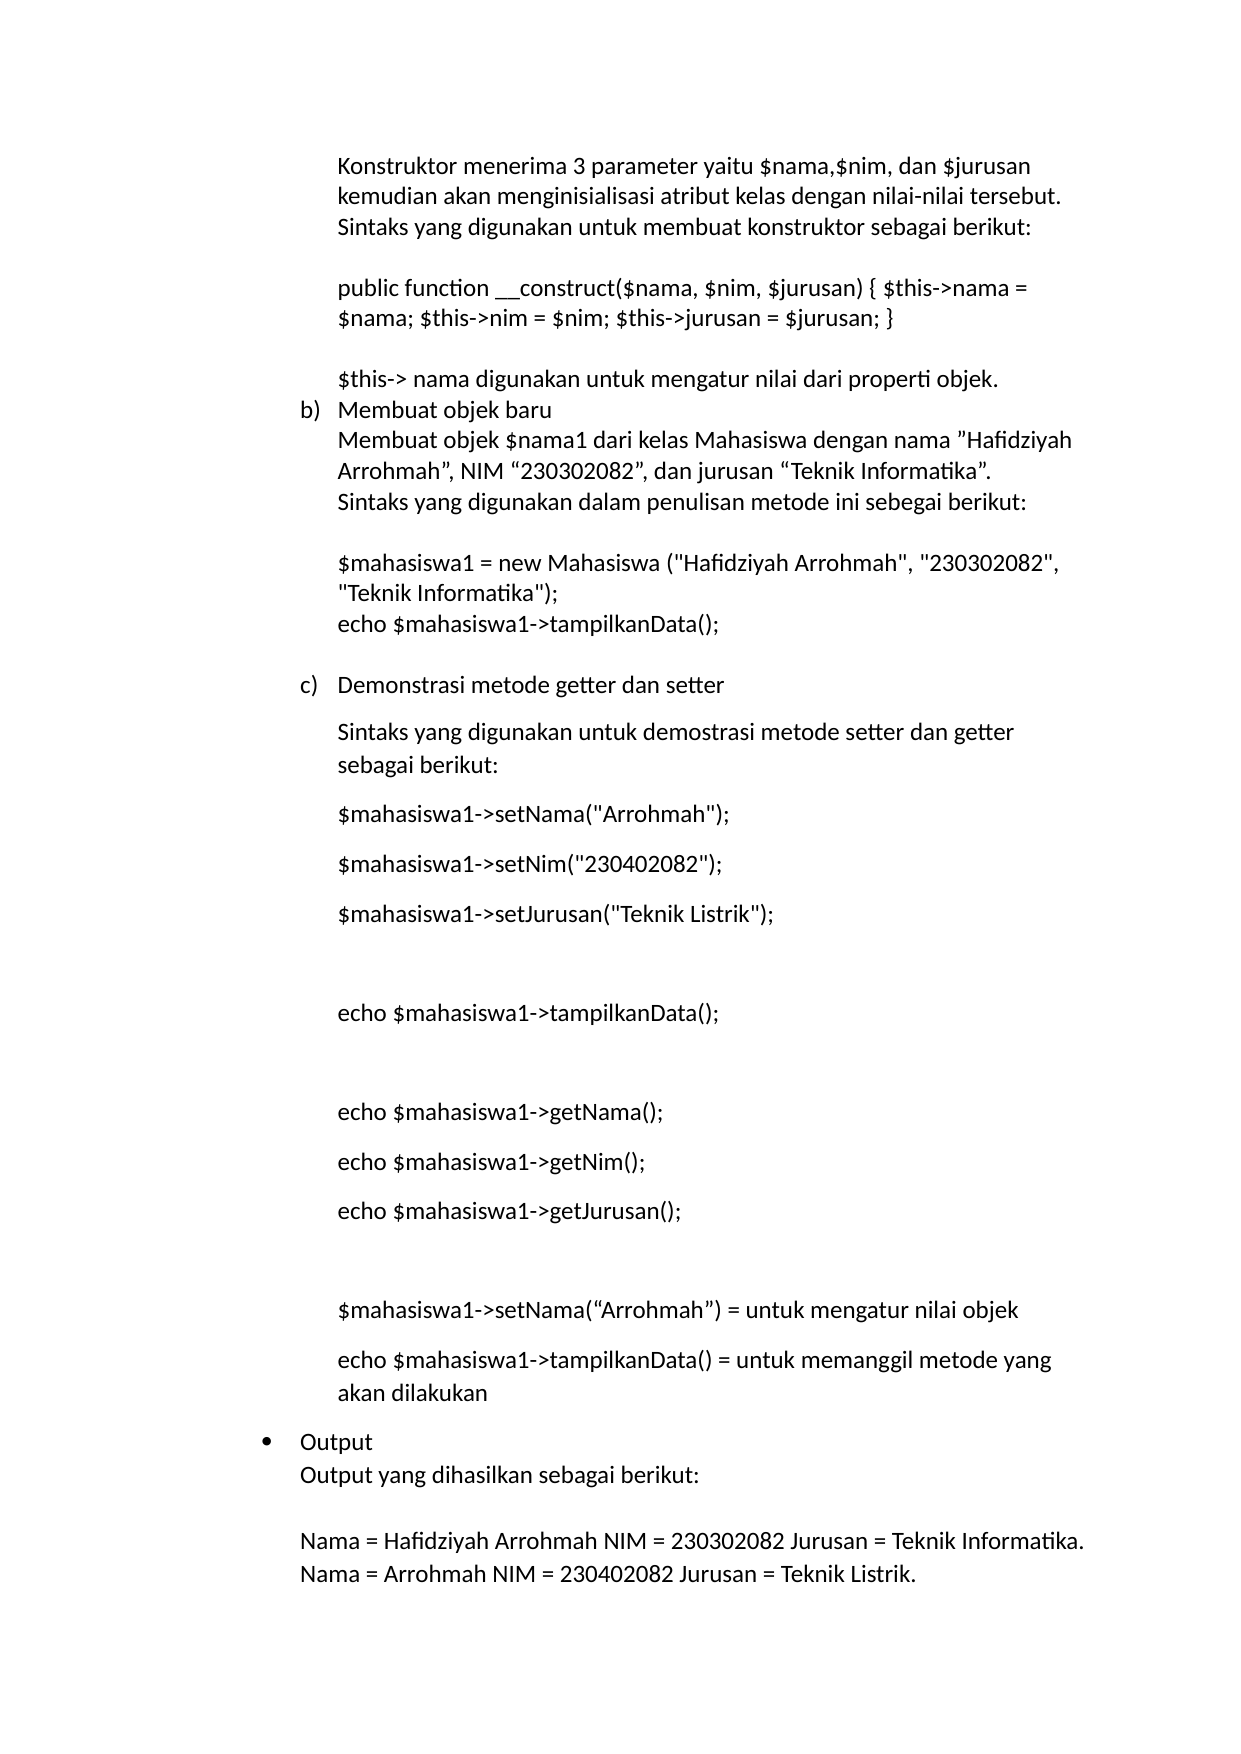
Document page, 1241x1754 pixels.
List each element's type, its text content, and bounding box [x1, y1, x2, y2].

list Demonstrasi metode getter dan setter [300, 669, 1090, 699]
list $mahasiswa1 = new Mahasiswa ("Hafidziyah Arrohmah", "230302082", "Teknik Informatika"); [337, 547, 1090, 608]
list Membuat objek $nama1 dari kelas Mahasiswa dengan nama ”Hafidziyah Arrohmah”, NIM “230302082”, dan jurusan “Teknik Informatika”. [337, 425, 1090, 486]
list Konstruktor menerima 3 parameter yaitu $nama,$nim, dan $jurusan kemudian akan menginisialisasi atribut kelas dengan nilai-nilai tersebut. [337, 150, 1090, 211]
text echo $mahasiswa1->getNama(); [337, 1096, 1090, 1127]
text echo $mahasiswa1->tampilkanData(); [337, 997, 1090, 1027]
list public function __construct($nama, $nim, $jurusan) { $this->nama = $nama; $this->nim = $nim; $this->jurusan = $jurusan; } [337, 272, 1090, 333]
list Sintaks yang digunakan untuk membuat konstruktor sebagai berikut: [337, 211, 1090, 242]
list echo $mahasiswa1->tampilkanData(); [337, 608, 1090, 638]
list Output [262, 1426, 1090, 1457]
text $mahasiswa1->setNama("Arrohmah"); [337, 798, 1090, 829]
list Membuat objek baru [300, 394, 1090, 425]
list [300, 1525, 1090, 1589]
text echo $mahasiswa1->getJurusan(); [337, 1195, 1090, 1226]
text $mahasiswa1->setJurusan("Teknik Listrik"); [337, 898, 1090, 928]
text echo $mahasiswa1->tampilkanData() = untuk memanggil metode yang akan dilakukan [337, 1344, 1090, 1407]
text echo $mahasiswa1->getNim(); [337, 1146, 1090, 1176]
text $mahasiswa1->setNim("230402082"); [337, 848, 1090, 879]
text Sintaks yang digunakan untuk demostrasi metode setter dan getter sebagai berikut: [337, 716, 1090, 779]
text $mahasiswa1->setNama(“Arrohmah”) = untuk mengatur nilai objek [337, 1294, 1090, 1325]
list Output yang dihasilkan sebagai berikut: [300, 1459, 1090, 1490]
list $this-> nama digunakan untuk mengatur nilai dari properti objek. [337, 364, 1090, 394]
list Sintaks yang digunakan dalam penulisan metode ini sebegai berikut: [337, 486, 1090, 516]
